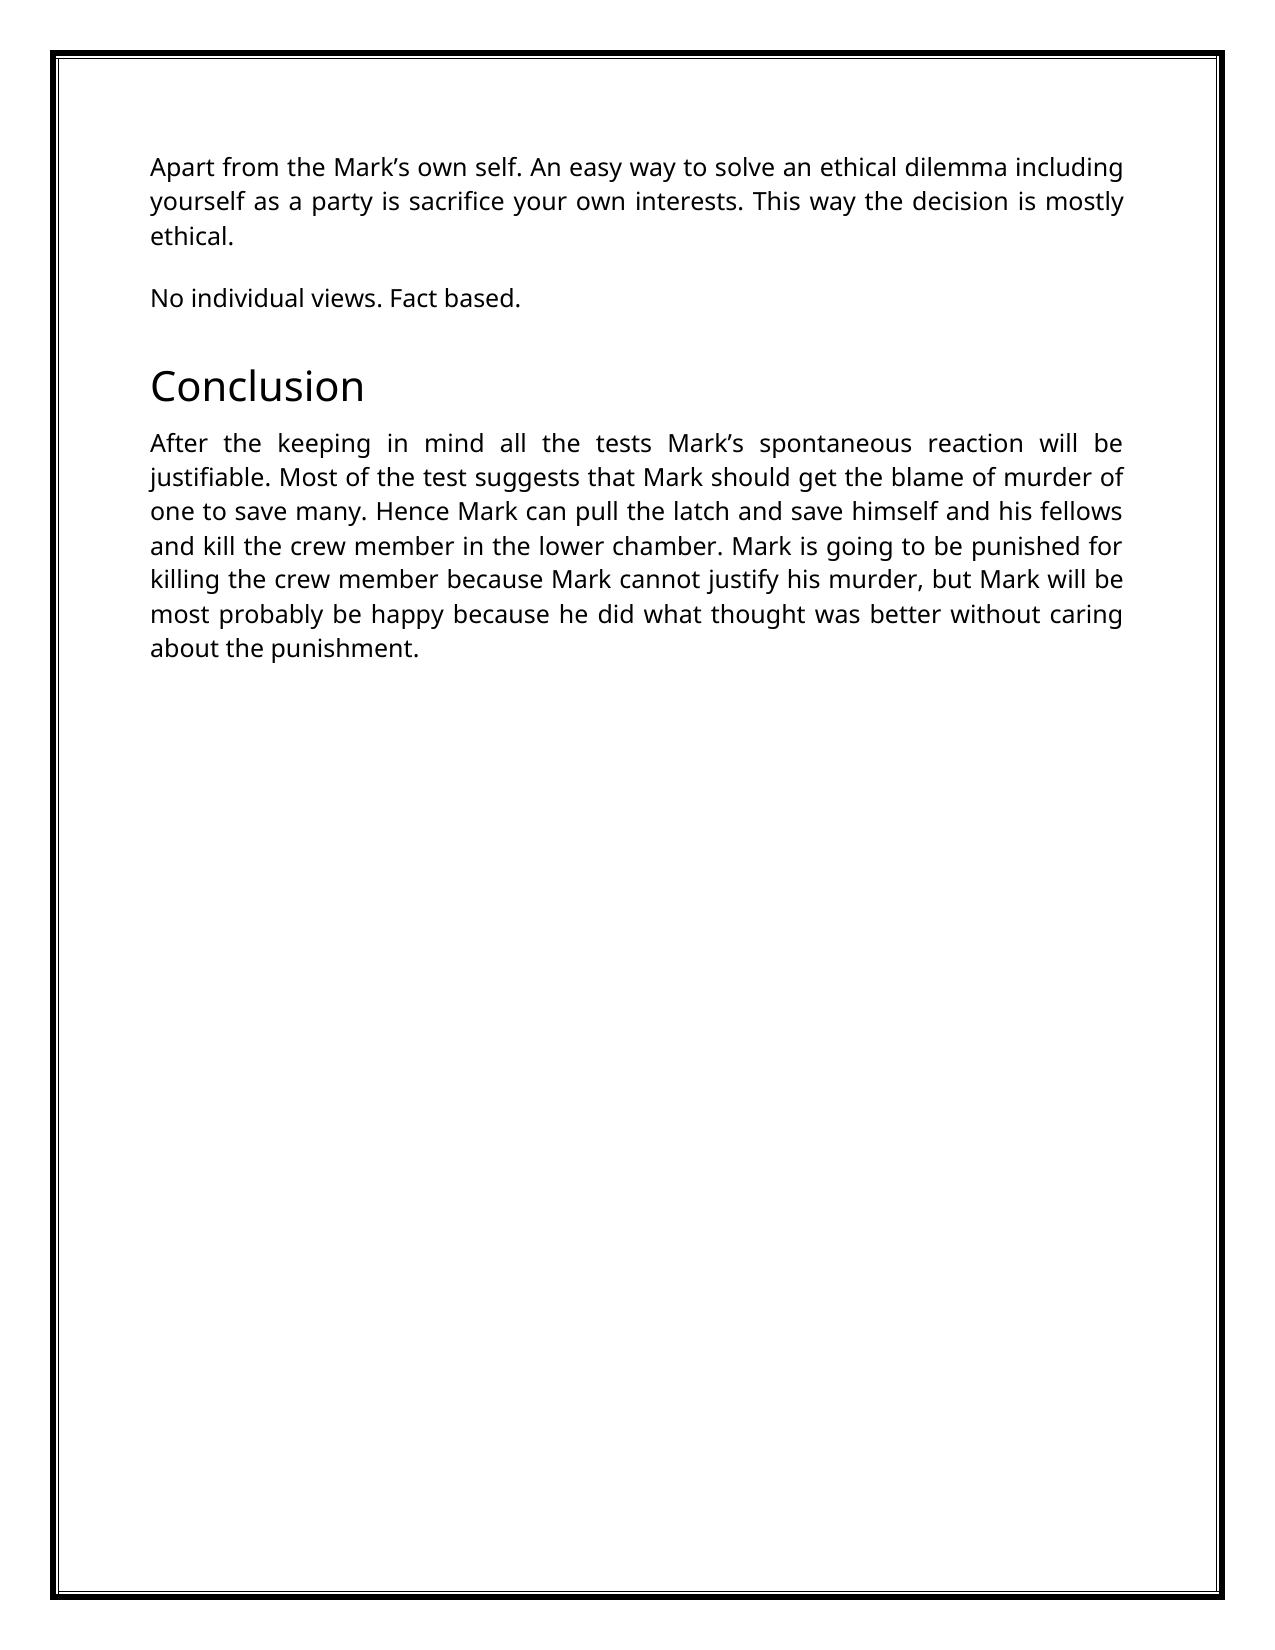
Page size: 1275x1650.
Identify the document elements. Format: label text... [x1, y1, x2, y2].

text After the keeping in mind all the tests Mark’s spontaneous reaction will be justifiable. Most of the test suggests that Mark should get the blame of murder of one to save many. Hence Mark can pull the latch and save himself and his fellows and kill the crew member in the lower chamber. Mark is going to be punished for killing the crew member because Mark cannot justify his murder, but Mark will be most probably be happy because he did what thought was better without caring about the punishment. [150, 426, 1125, 664]
text Conclusion [150, 357, 1125, 413]
text Apart from the Mark’s own self. An easy way to solve an ethical dilemma including yourself as a party is sacrifice your own interests. This way the decision is mostly ethical. [150, 150, 1125, 252]
text No individual views. Fact based. [150, 281, 1125, 315]
